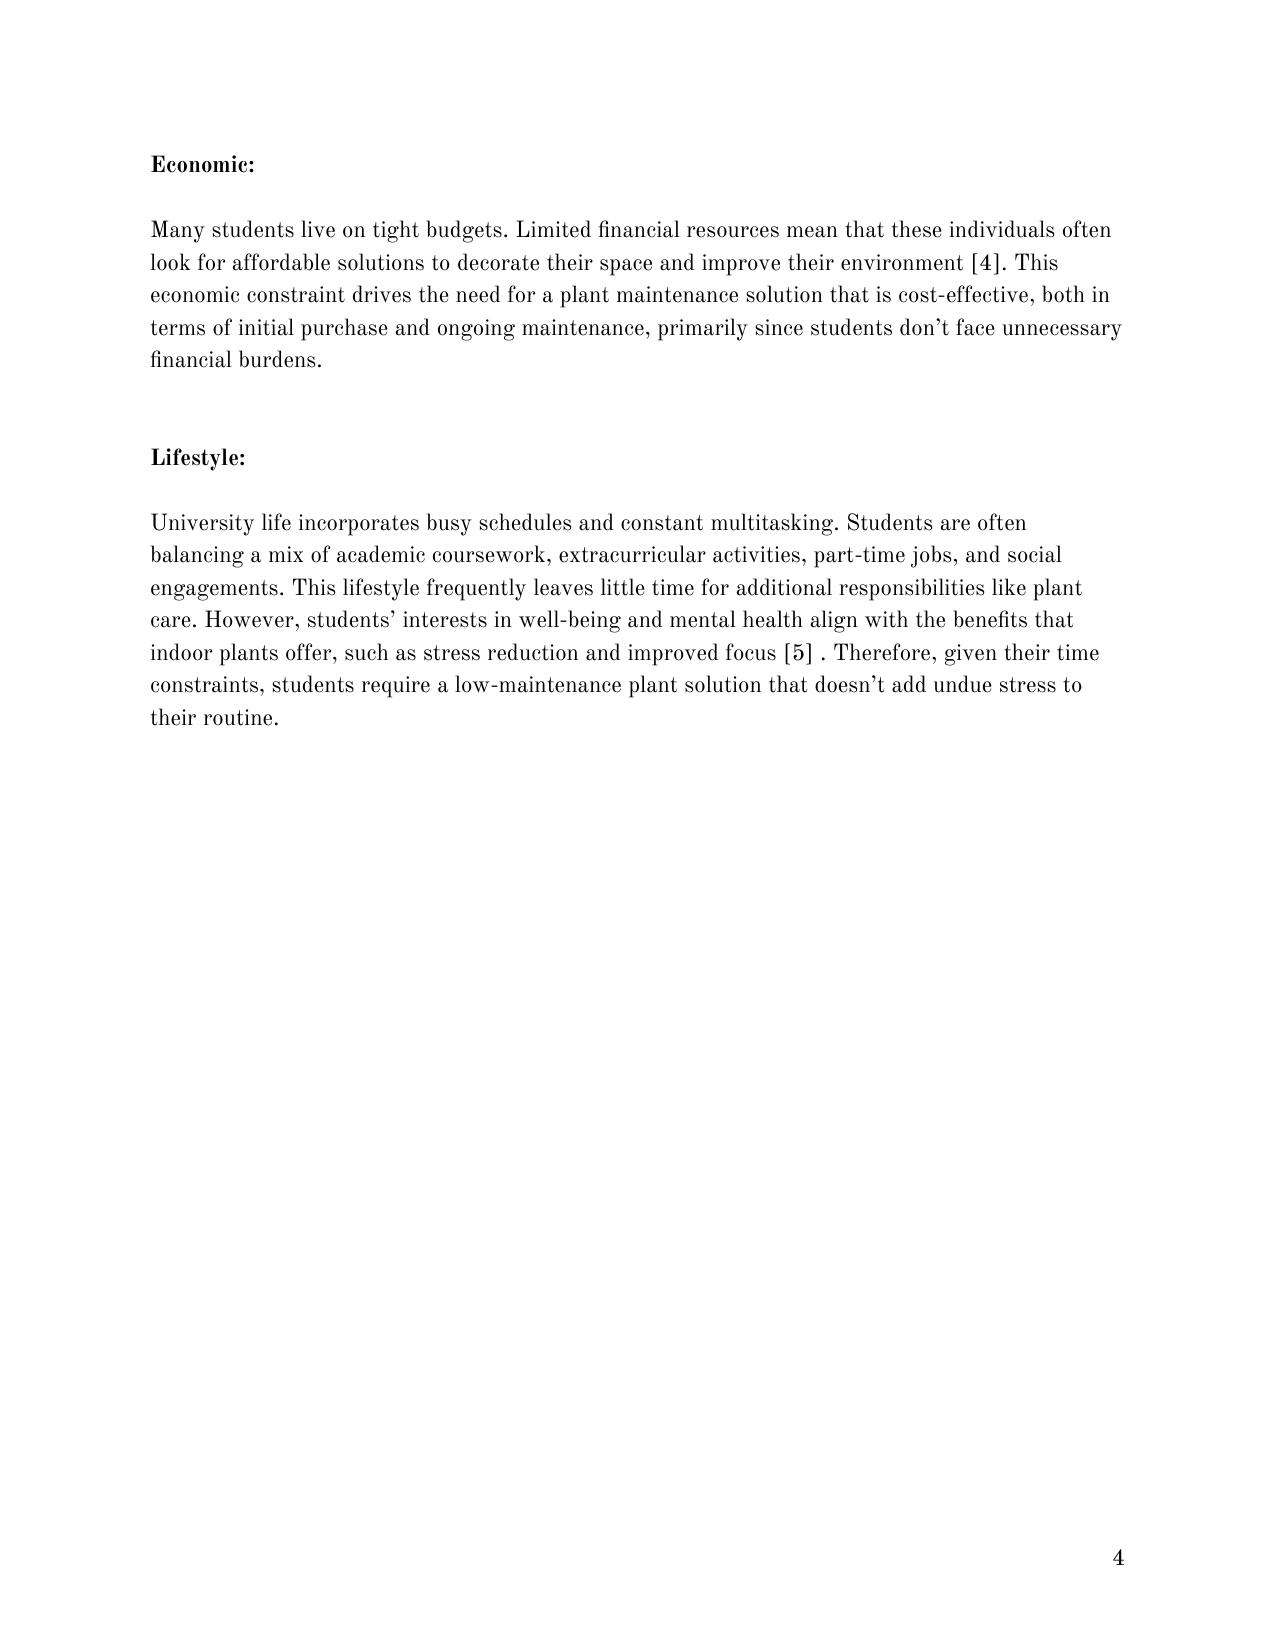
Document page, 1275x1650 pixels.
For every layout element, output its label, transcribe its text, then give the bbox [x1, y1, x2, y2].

text Economic: [150, 150, 1125, 178]
text Lifestyle: [150, 442, 1125, 471]
text University life incorporates busy schedules and constant multitasking. Students are often balancing a mix of academic coursework, extracurricular activities, part-time jobs, and social engagements. This lifestyle frequently leaves little time for additional responsibilities like plant care. However, students’ interests in well-being and mental health align with the benefits that indoor plants offer, such as stress reduction and improved focus [5] . Therefore, given their time constraints, students require a low-maintenance plant solution that doesn’t add undue stress to their routine. [150, 507, 1125, 731]
text Many students live on tight budgets. Limited financial resources mean that these individuals often look for affordable solutions to decorate their space and improve their environment [4]. This economic constraint drives the need for a plant maintenance solution that is cost-effective, both in terms of initial purchase and ongoing maintenance, primarily since students don’t face unnecessary financial burdens. [150, 215, 1125, 373]
